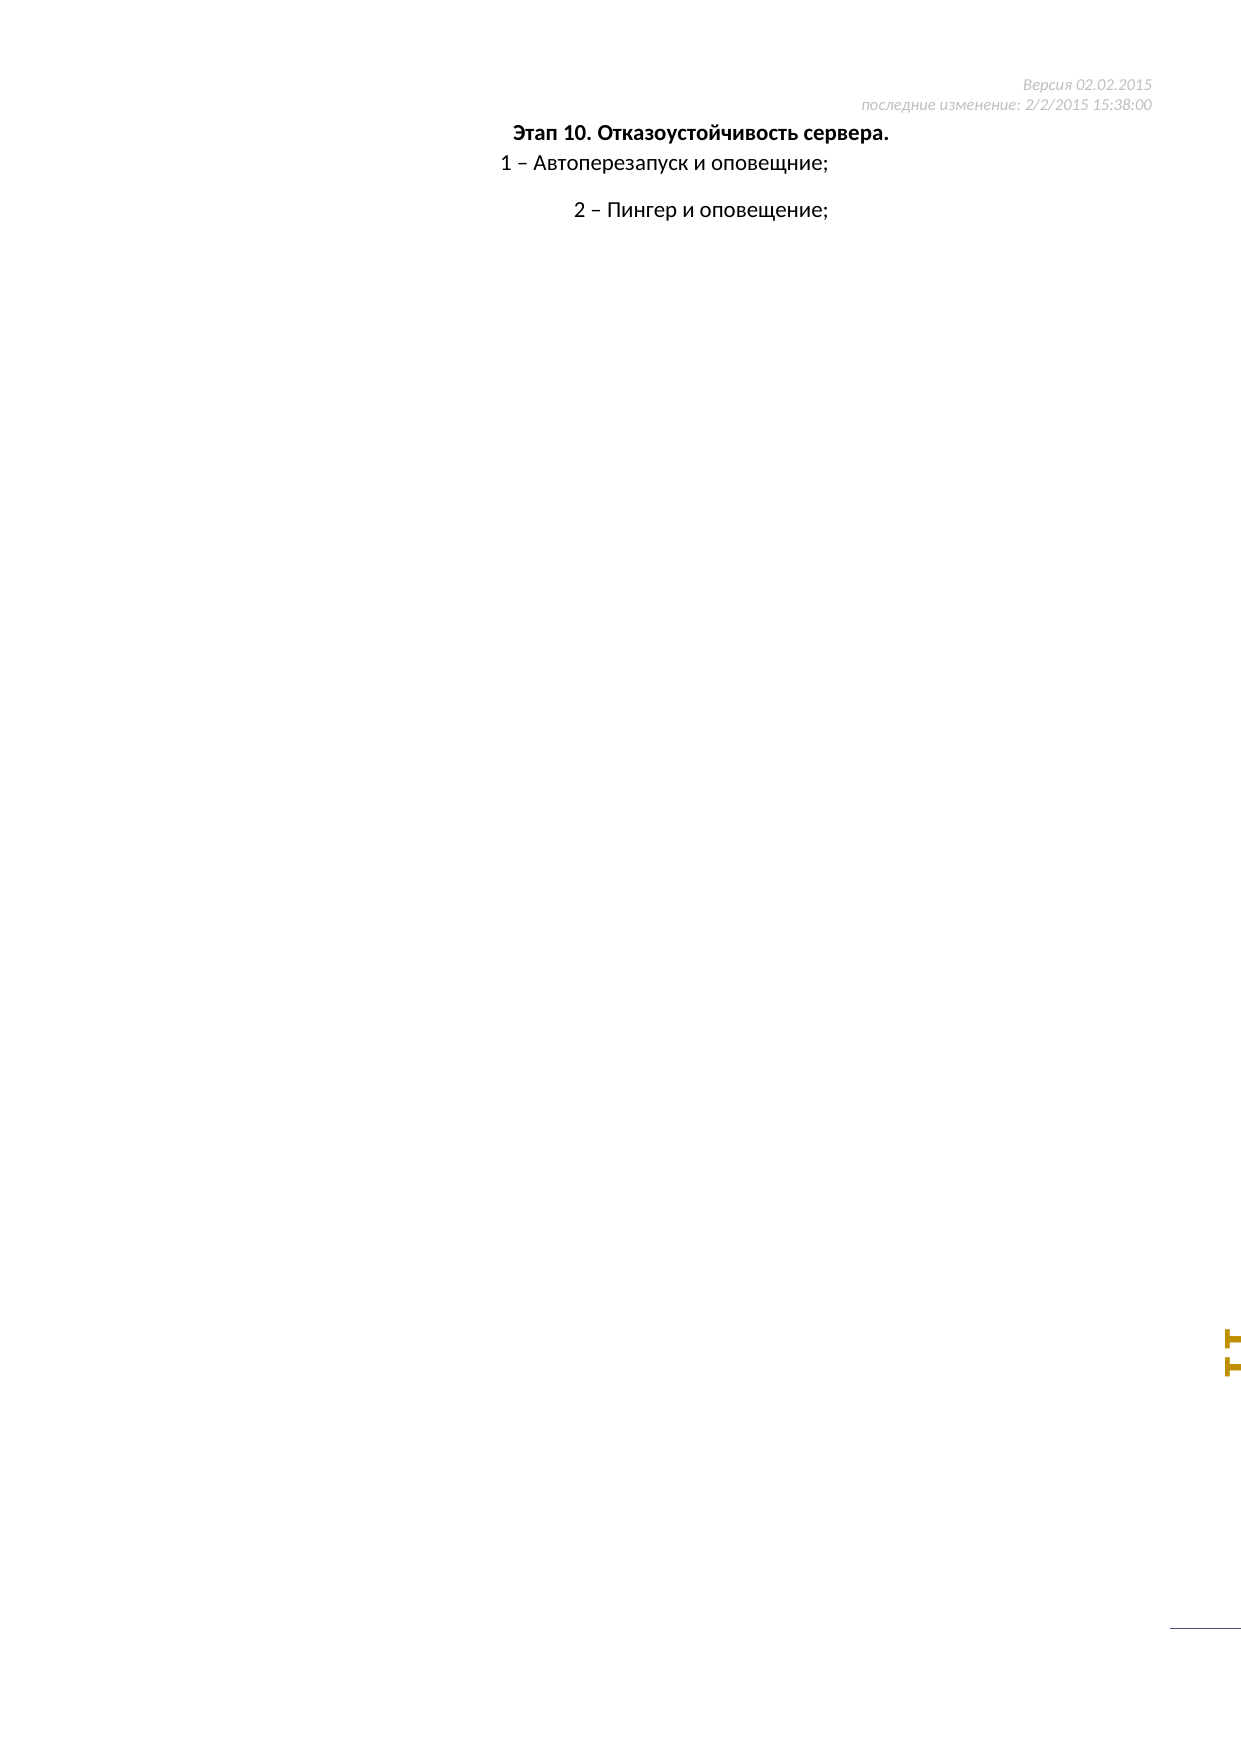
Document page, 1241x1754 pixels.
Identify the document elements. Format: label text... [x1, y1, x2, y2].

text 2 – Пингер и оповещение; [177, 195, 1152, 223]
text Этап 10. Отказоустойчивость сервера. 1 – Автоперезапуск и оповещние; [177, 118, 1152, 176]
